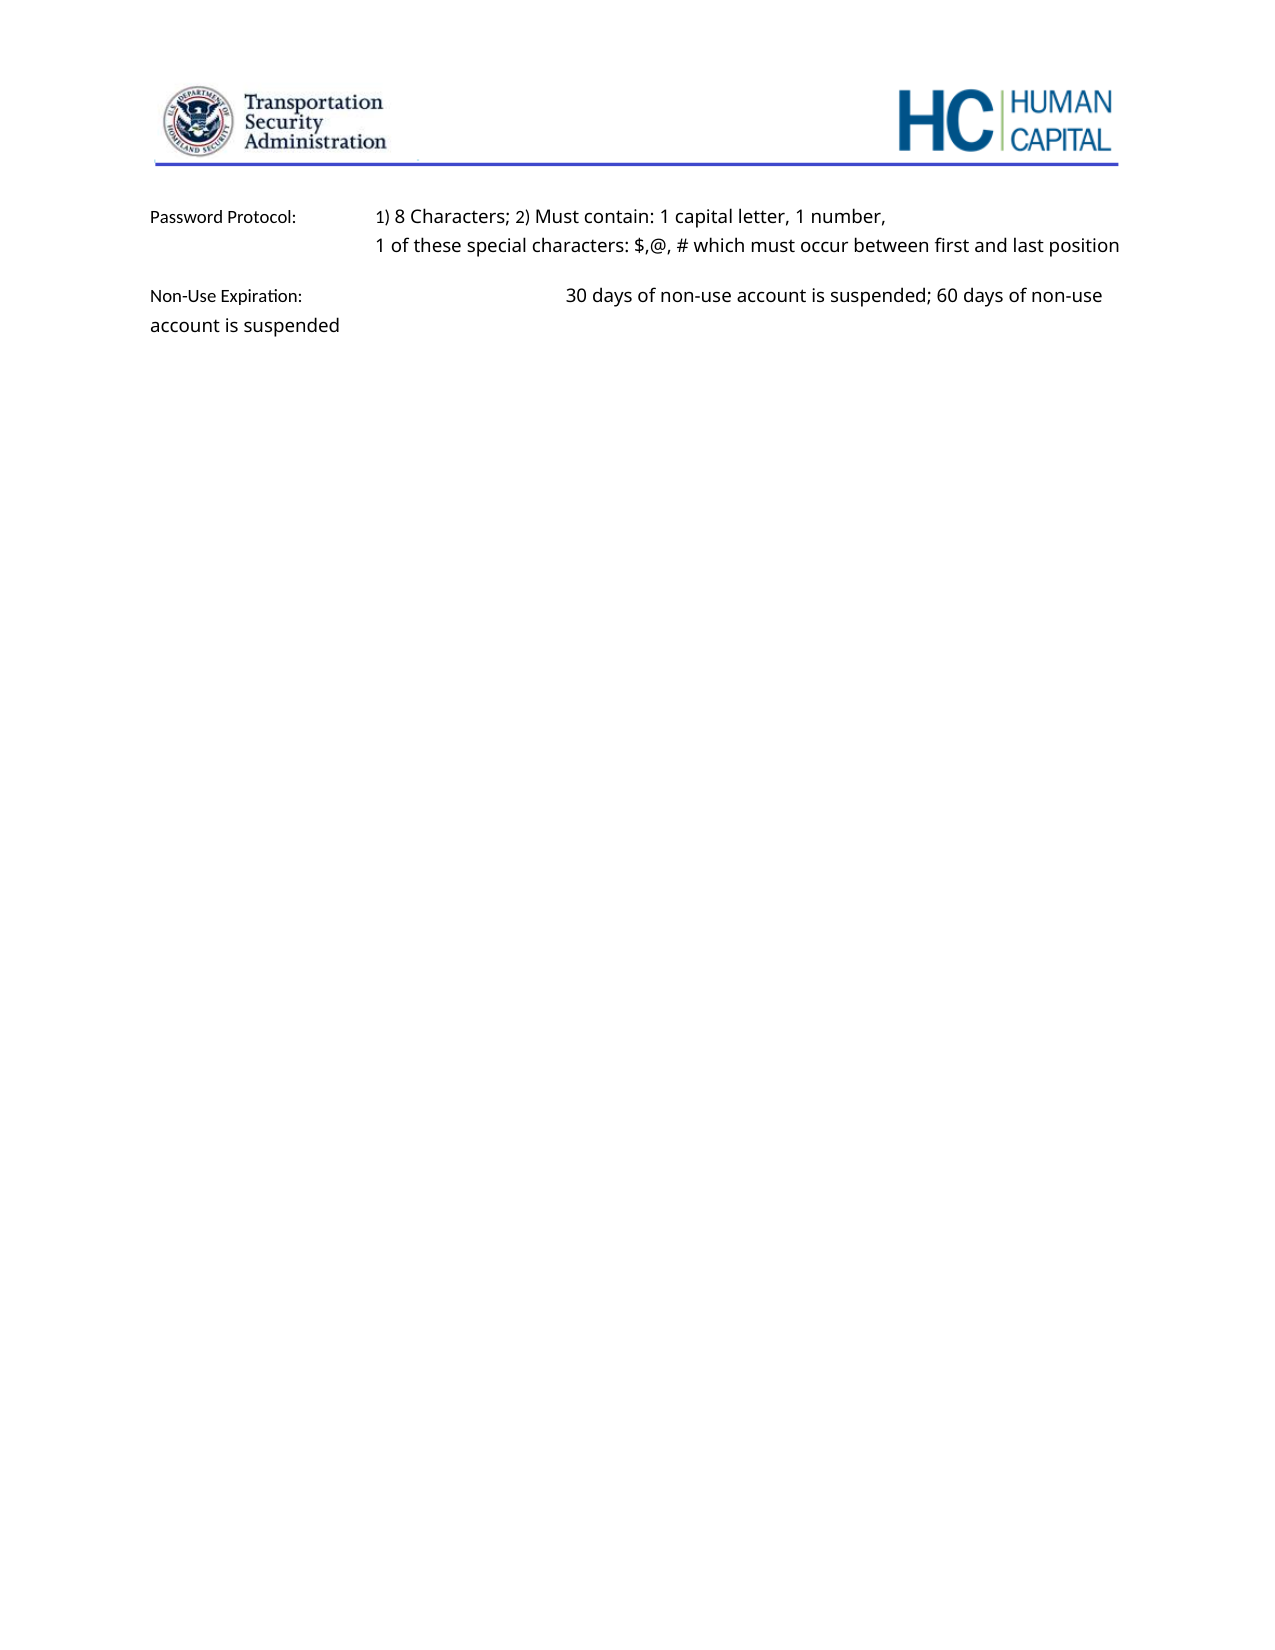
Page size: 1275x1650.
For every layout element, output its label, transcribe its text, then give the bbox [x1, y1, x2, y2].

list 1 of these special characters: $,@, # which must occur between first and last position [300, 233, 1125, 258]
list Password Protocol: 1) 8 Characters; 2) Must contain: 1 capital letter, 1 number, [150, 203, 1125, 229]
picture [150, 75, 1125, 176]
text Non-Use Expiration: 30 days of non-use account is suspended; 60 days of non-use account is suspended [150, 283, 1125, 338]
